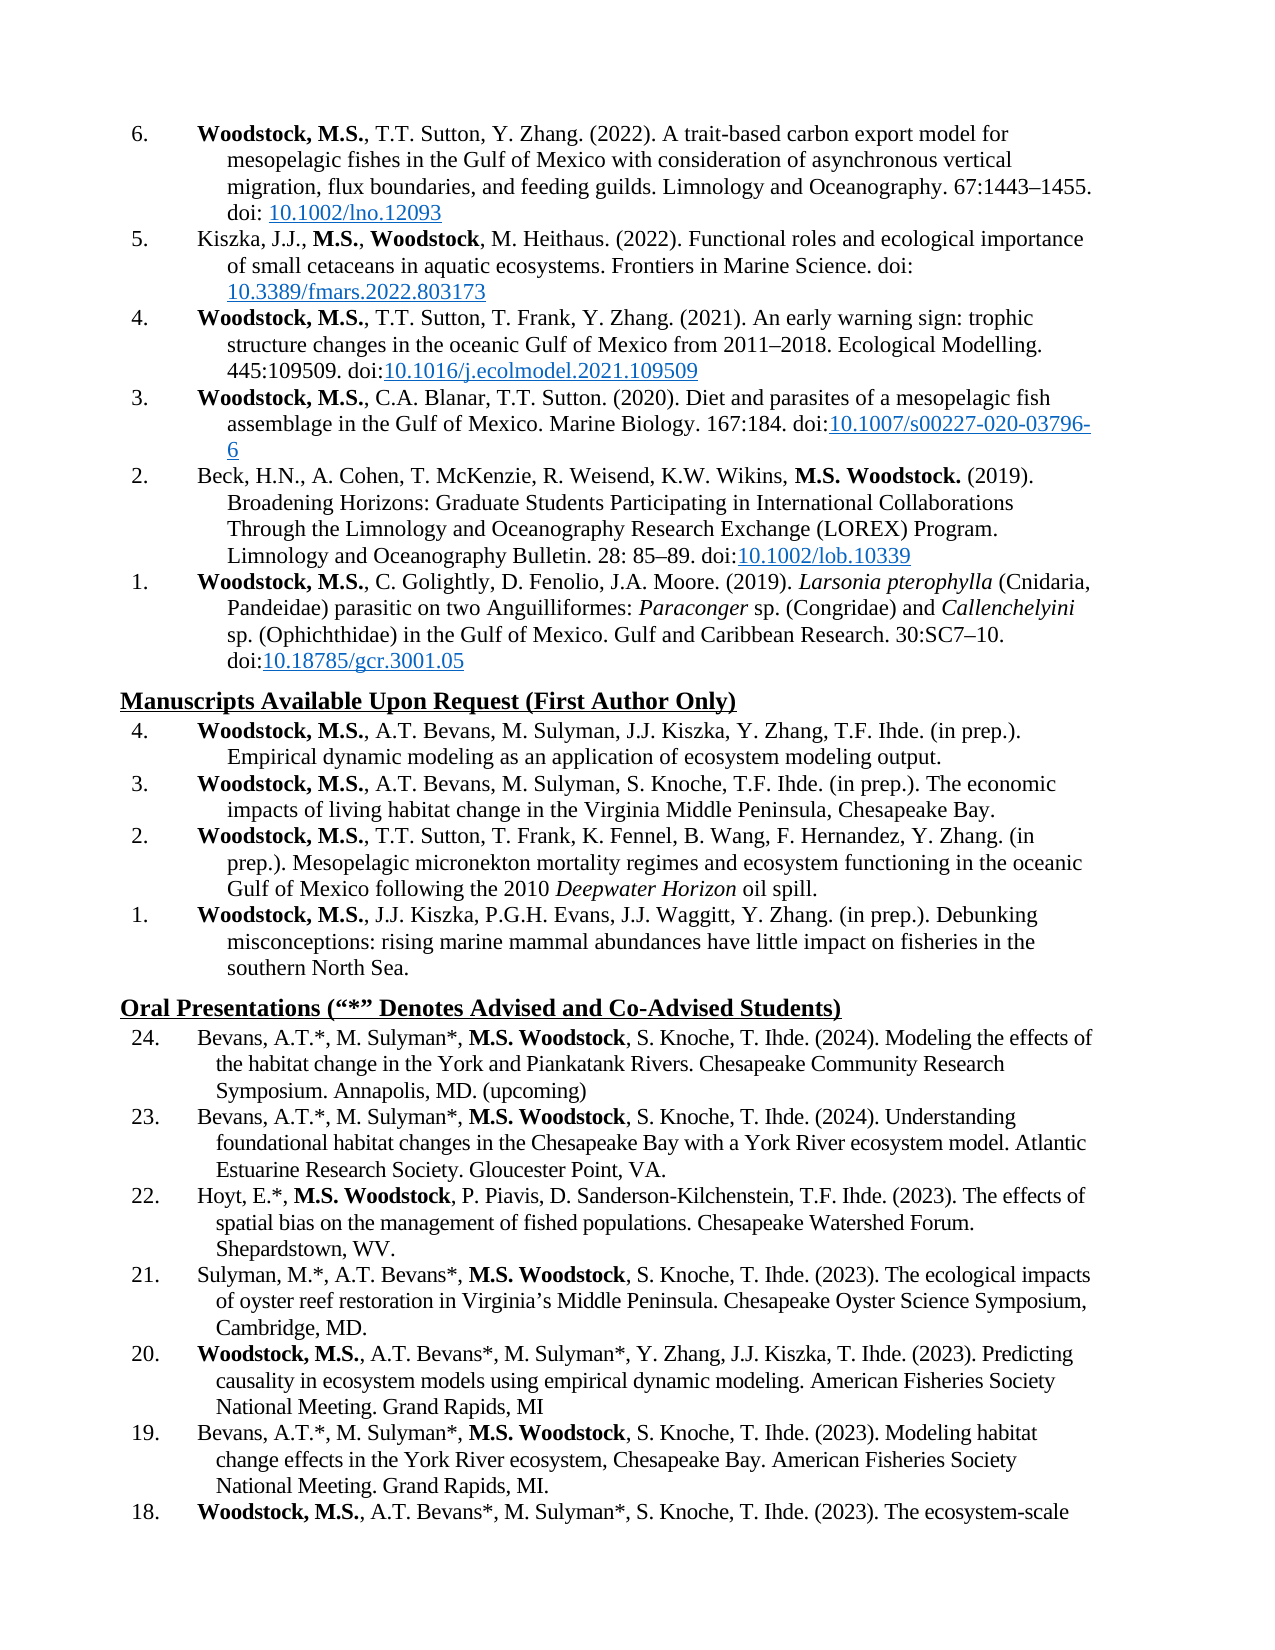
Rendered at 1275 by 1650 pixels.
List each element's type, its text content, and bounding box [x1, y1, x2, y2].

table_cell 22. [120, 1182, 186, 1261]
table_cell 5. [120, 225, 186, 304]
table_cell 2. [120, 823, 186, 901]
table_cell 23. [120, 1103, 186, 1182]
table_cell 18. [120, 1499, 186, 1525]
table_cell 2. [120, 463, 186, 568]
table_cell 20. [120, 1340, 186, 1419]
table_cell Bevans, A.T.*, M. Sulyman*, M.S. Woodstock, S. Knoche, T. Ihde. (2024). Understanding foundational habitat changes in the Chesapeake Bay with a York River ecosystem model. Atlantic Estuarine Research Society. Gloucester Point, VA. [186, 1103, 1104, 1182]
table_cell Sulyman, M.*, A.T. Bevans*, M.S. Woodstock, S. Knoche, T. Ihde. (2023). The ecological impacts of oyster reef restoration in Virginia’s Middle Peninsula. Chesapeake Oyster Science Symposium, Cambridge, MD. [186, 1261, 1104, 1340]
table_cell Woodstock, M.S., T.T. Sutton, T. Frank, K. Fennel, B. Wang, F. Hernandez, Y. Zhang. (in prep.). Mesopelagic micronekton mortality regimes and ecosystem functioning in the oceanic Gulf of Mexico following the 2010 Deepwater Horizon oil spill. [186, 823, 1104, 901]
table_cell Bevans, A.T.*, M. Sulyman*, M.S. Woodstock, S. Knoche, T. Ihde. (2023). Modeling habitat change effects in the York River ecosystem, Chesapeake Bay. American Fisheries Society National Meeting. Grand Rapids, MI. [186, 1419, 1104, 1498]
table_header Woodstock, M.S., A.T. Bevans, M. Sulyman, J.J. Kiszka, Y. Zhang, T.F. Ihde. (in prep.). Empirical dynamic modeling as an application of ecosystem modeling output. [186, 717, 1104, 770]
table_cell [186, 1499, 1104, 1525]
table_cell 3. [120, 384, 186, 463]
table_cell Kiszka, J.J., M.S., Woodstock, M. Heithaus. (2022). Functional roles and ecological importance of small cetaceans in aquatic ecosystems. Frontiers in Marine Science. doi: 10.3389/fmars.2022.803173 [186, 225, 1104, 304]
table_cell Woodstock, M.S., T.T. Sutton, T. Frank, Y. Zhang. (2021). An early warning sign: trophic structure changes in the oceanic Gulf of Mexico from 2011–2018. Ecological Modelling. 445:109509. doi:10.1016/j.ecolmodel.2021.109509 [186, 305, 1104, 383]
table_cell 6. [120, 120, 186, 225]
table_cell 1. [120, 568, 186, 673]
table_cell 4. [120, 305, 186, 383]
table_header Bevans, A.T.*, M. Sulyman*, M.S. Woodstock, S. Knoche, T. Ihde. (2024). Modeling the effects of the habitat change in the York and Piankatank Rivers. Chesapeake Community Research Symposium. Annapolis, MD. (upcoming) [186, 1024, 1104, 1103]
table_cell Woodstock, M.S., T.T. Sutton, Y. Zhang. (2022). A trait-based carbon export model for mesopelagic fishes in the Gulf of Mexico with consideration of asynchronous vertical migration, flux boundaries, and feeding guilds. Limnology and Oceanography. 67:1443–1455. doi: 10.1002/lno.12093 [186, 120, 1104, 225]
table_cell Woodstock, M.S., A.T. Bevans*, M. Sulyman*, Y. Zhang, J.J. Kiszka, T. Ihde. (2023). Predicting causality in ecosystem models using empirical dynamic modeling. American Fisheries Society National Meeting. Grand Rapids, MI [186, 1340, 1104, 1419]
table_cell 19. [120, 1419, 186, 1498]
subtitle Oral Presentations (“*” Denotes Advised and Co-Advised Students) [120, 993, 1155, 1022]
table_cell Beck, H.N., A. Cohen, T. McKenzie, R. Weisend, K.W. Wikins, M.S. Woodstock. (2019). Broadening Horizons: Graduate Students Participating in International Collaborations Through the Limnology and Oceanography Research Exchange (LOREX) Program. Limnology and Oceanography Bulletin. 28: 85–89. doi:10.1002/lob.10339 [186, 463, 1104, 568]
table_cell 21. [120, 1261, 186, 1340]
table_cell Woodstock, M.S., A.T. Bevans, M. Sulyman, S. Knoche, T.F. Ihde. (in prep.). The economic impacts of living habitat change in the Virginia Middle Peninsula, Chesapeake Bay. [186, 770, 1104, 822]
subtitle Manuscripts Available Upon Request (First Author Only) [120, 686, 1155, 715]
table_cell Hoyt, E.*, M.S. Woodstock, P. Piavis, D. Sanderson-Kilchenstein, T.F. Ihde. (2023). The effects of spatial bias on the management of fished populations. Chesapeake Watershed Forum. Shepardstown, WV. [186, 1182, 1104, 1261]
table_cell Woodstock, M.S., C. Golightly, D. Fenolio, J.A. Moore. (2019). Larsonia pterophylla (Cnidaria, Pandeidae) parasitic on two Anguilliformes: Paraconger sp. (Congridae) and Callenchelyini sp. (Ophichthidae) in the Gulf of Mexico. Gulf and Caribbean Research. 30:SC7–10. doi:10.18785/gcr.3001.05 [186, 568, 1104, 673]
table_header 24. [120, 1024, 186, 1103]
table_cell 3. [120, 770, 186, 822]
table_cell Woodstock, M.S., C.A. Blanar, T.T. Sutton. (2020). Diet and parasites of a mesopelagic fish assemblage in the Gulf of Mexico. Marine Biology. 167:184. doi:10.1007/s00227-020-03796-6 [186, 384, 1104, 463]
table_header 4. [120, 717, 186, 770]
table_cell Woodstock, M.S., J.J. Kiszka, P.G.H. Evans, J.J. Waggitt, Y. Zhang. (in prep.). Debunking misconceptions: rising marine mammal abundances have little impact on fisheries in the southern North Sea. [186, 901, 1104, 981]
table_cell 1. [120, 901, 186, 981]
